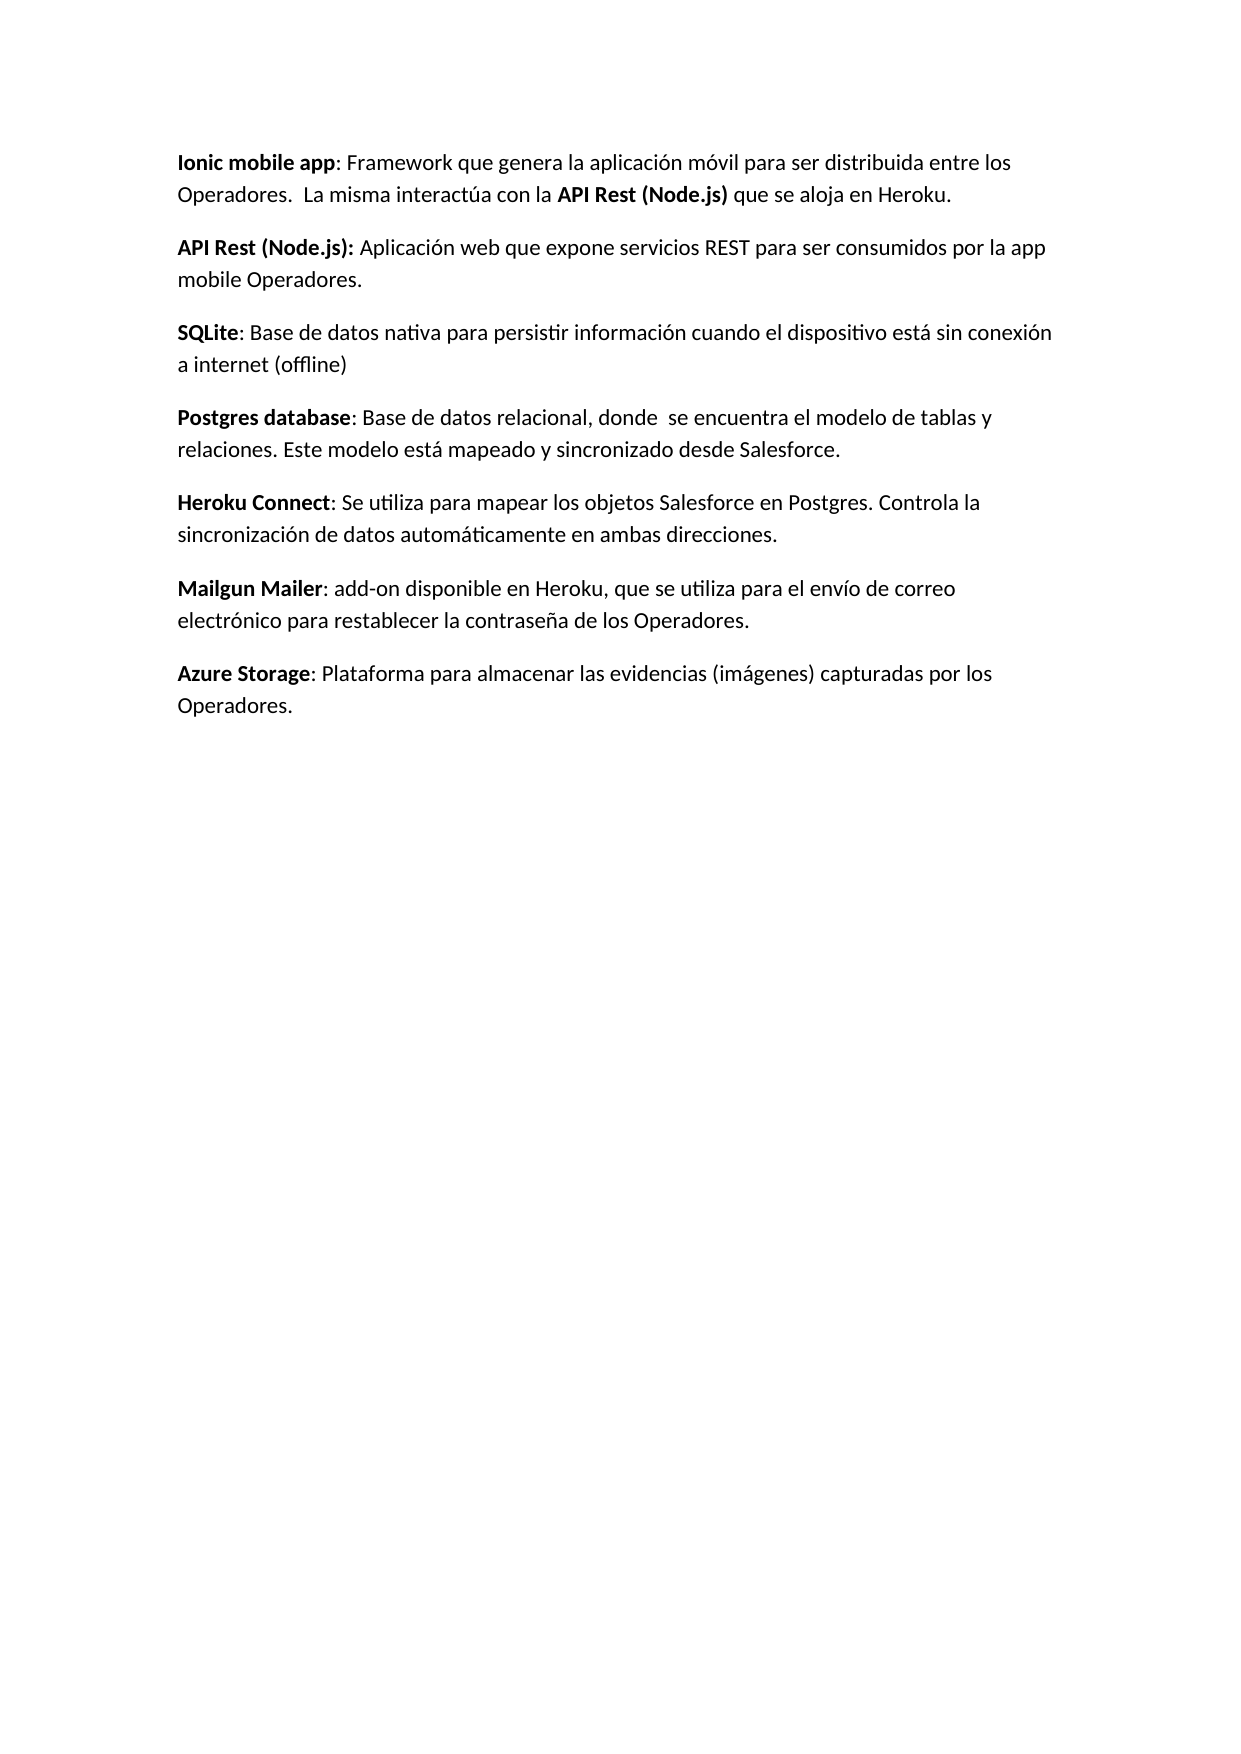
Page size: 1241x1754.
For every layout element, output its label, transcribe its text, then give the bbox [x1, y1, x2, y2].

text Mailgun Mailer: add-on disponible en Heroku, que se utiliza para el envío de correo electrónico para restablecer la contraseña de los Operadores. [177, 574, 1063, 634]
text API Rest (Node.js): Aplicación web que expone servicios REST para ser consumidos por la app mobile Operadores. [177, 233, 1063, 293]
text Heroku Connect: Se utiliza para mapear los objetos Salesforce en Postgres. Controla la sincronización de datos automáticamente en ambas direcciones. [177, 488, 1063, 549]
text Postgres database: Base de datos relacional, donde se encuentra el modelo de tablas y relaciones. Este modelo está mapeado y sincronizado desde Salesforce. [177, 403, 1063, 463]
text Ionic mobile app: Framework que genera la aplicación móvil para ser distribuida entre los Operadores. La misma interactúa con la API Rest (Node.js) que se aloja en Heroku. [177, 148, 1063, 208]
text SQLite: Base de datos nativa para persistir información cuando el dispositivo está sin conexión a internet (offline) [177, 318, 1063, 378]
text Azure Storage: Plataforma para almacenar las evidencias (imágenes) capturadas por los Operadores. [177, 659, 1063, 719]
